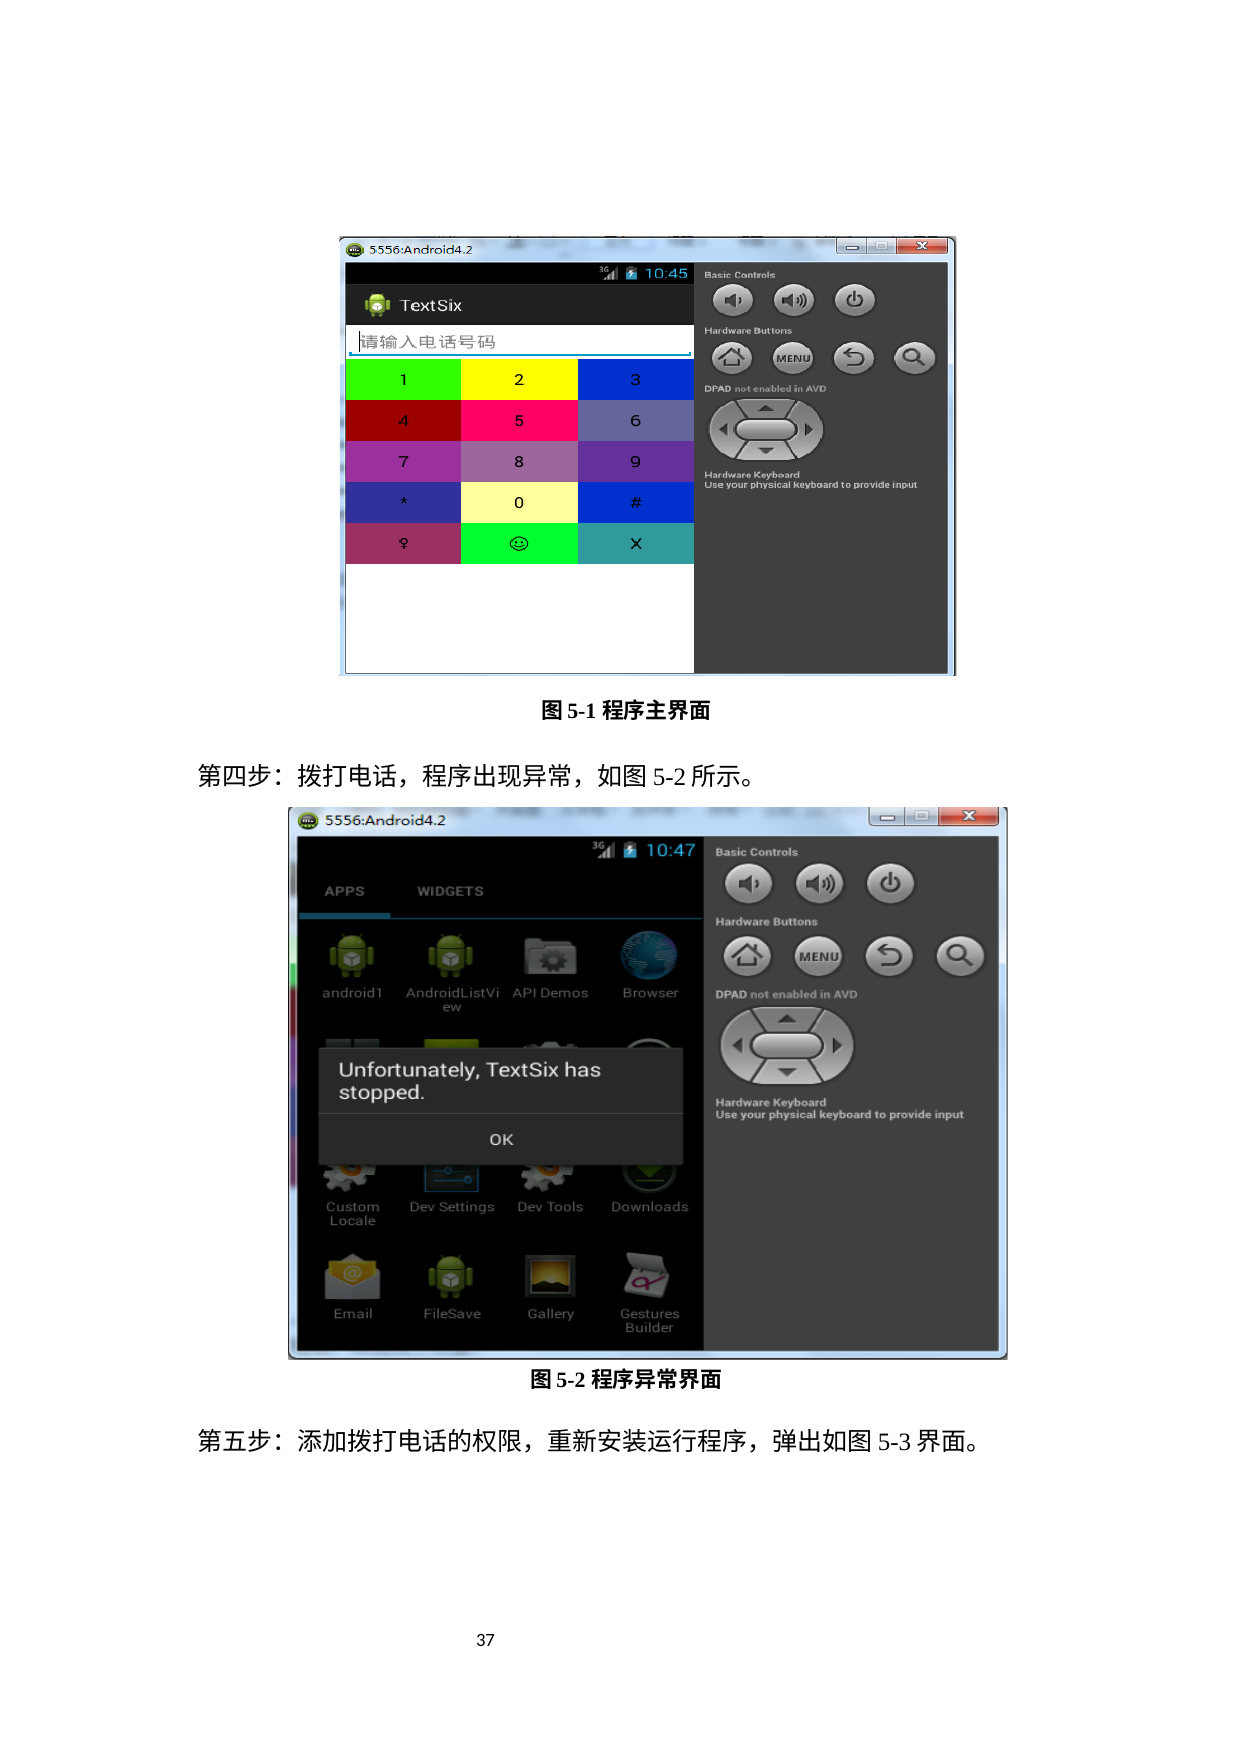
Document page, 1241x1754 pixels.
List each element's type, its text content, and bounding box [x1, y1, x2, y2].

picture [288, 807, 1008, 1360]
picture [339, 236, 957, 676]
text 第五步：添加拨打电话的权限，重新安装运行程序，弹出如图5-3界面。 [148, 1407, 1104, 1472]
text 图5-1 程序主界面 [148, 693, 1104, 726]
text 第四步：拨打电话，程序出现异常，如图5-2所示。 [148, 742, 1104, 807]
text 图5-2 程序异常界面 [148, 1362, 1104, 1394]
